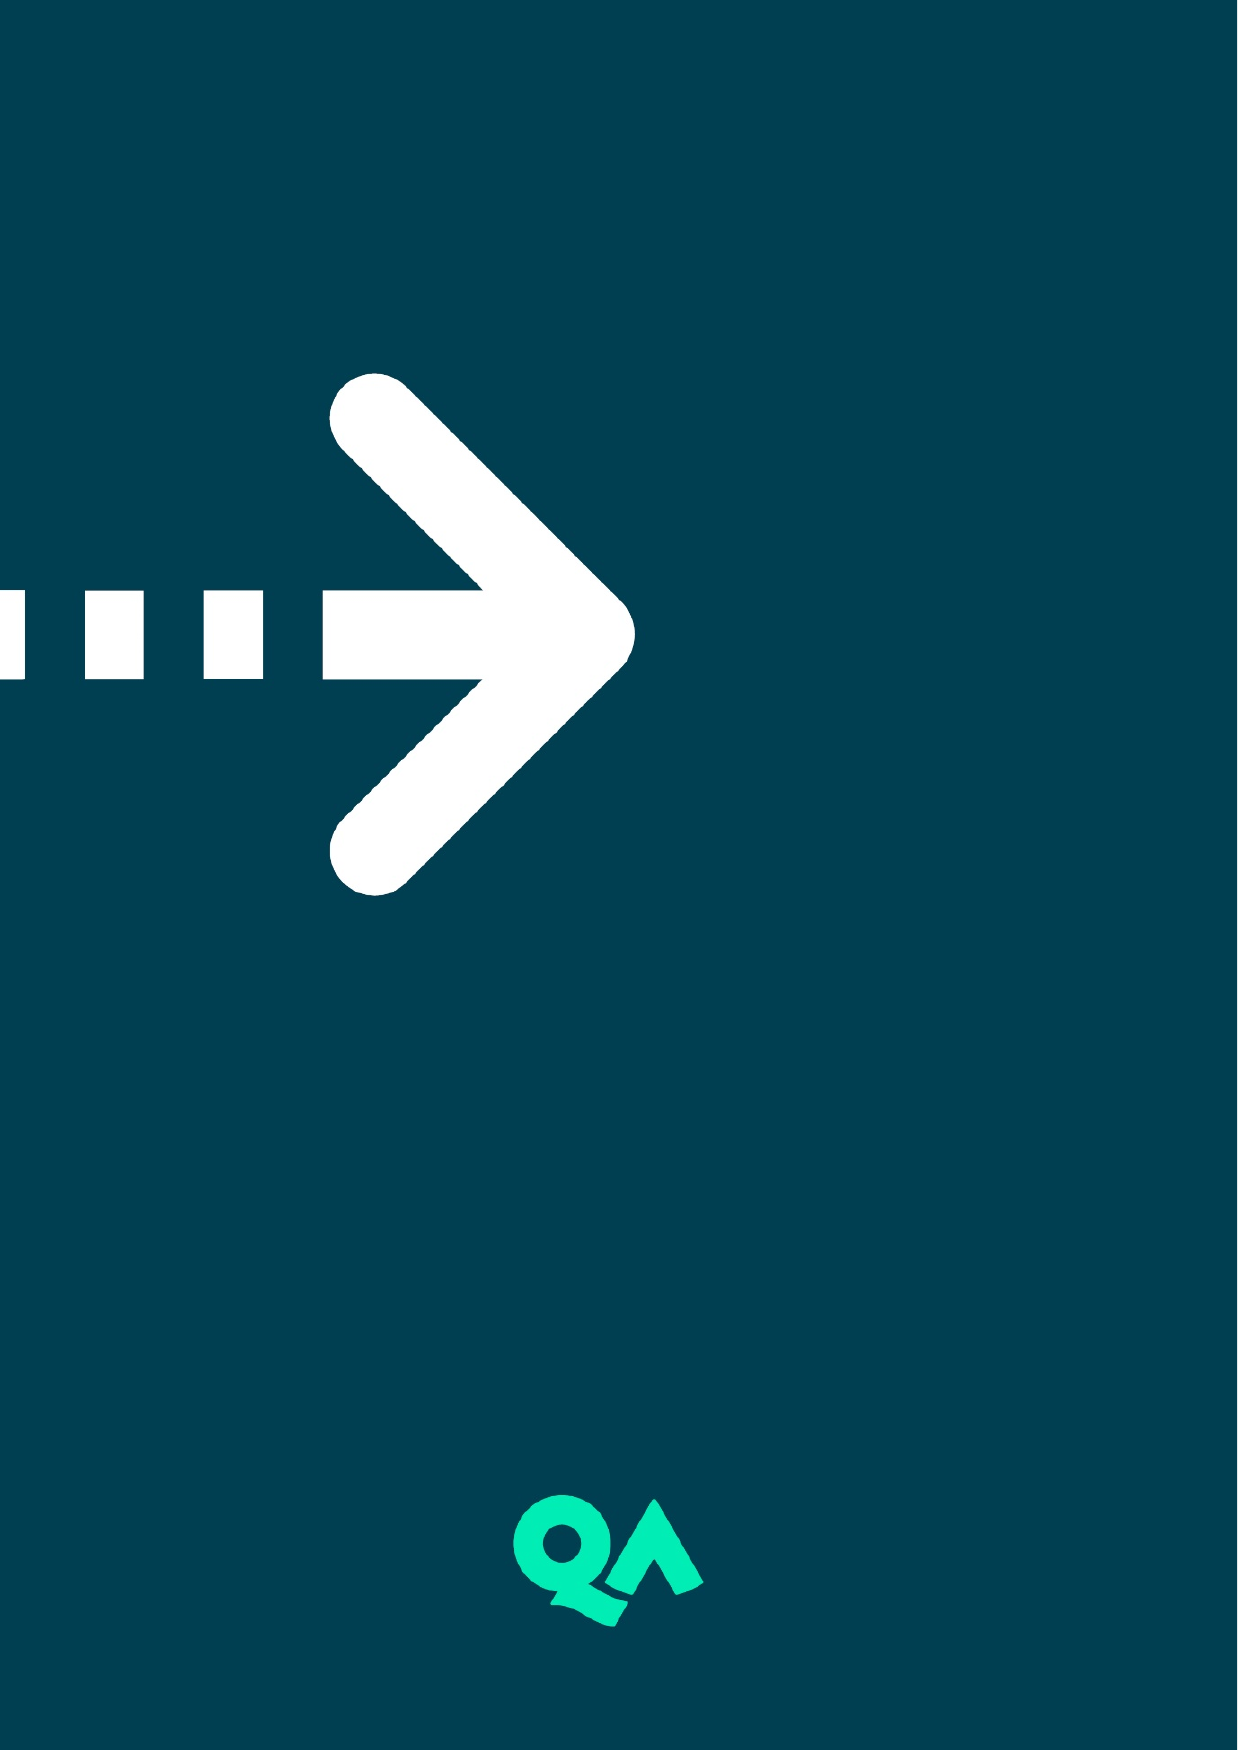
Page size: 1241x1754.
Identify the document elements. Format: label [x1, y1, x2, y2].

picture [322, 373, 635, 896]
picture [0, 590, 25, 679]
picture [85, 590, 144, 679]
picture [513, 1494, 627, 1627]
picture [204, 590, 263, 679]
picture [604, 1498, 704, 1595]
